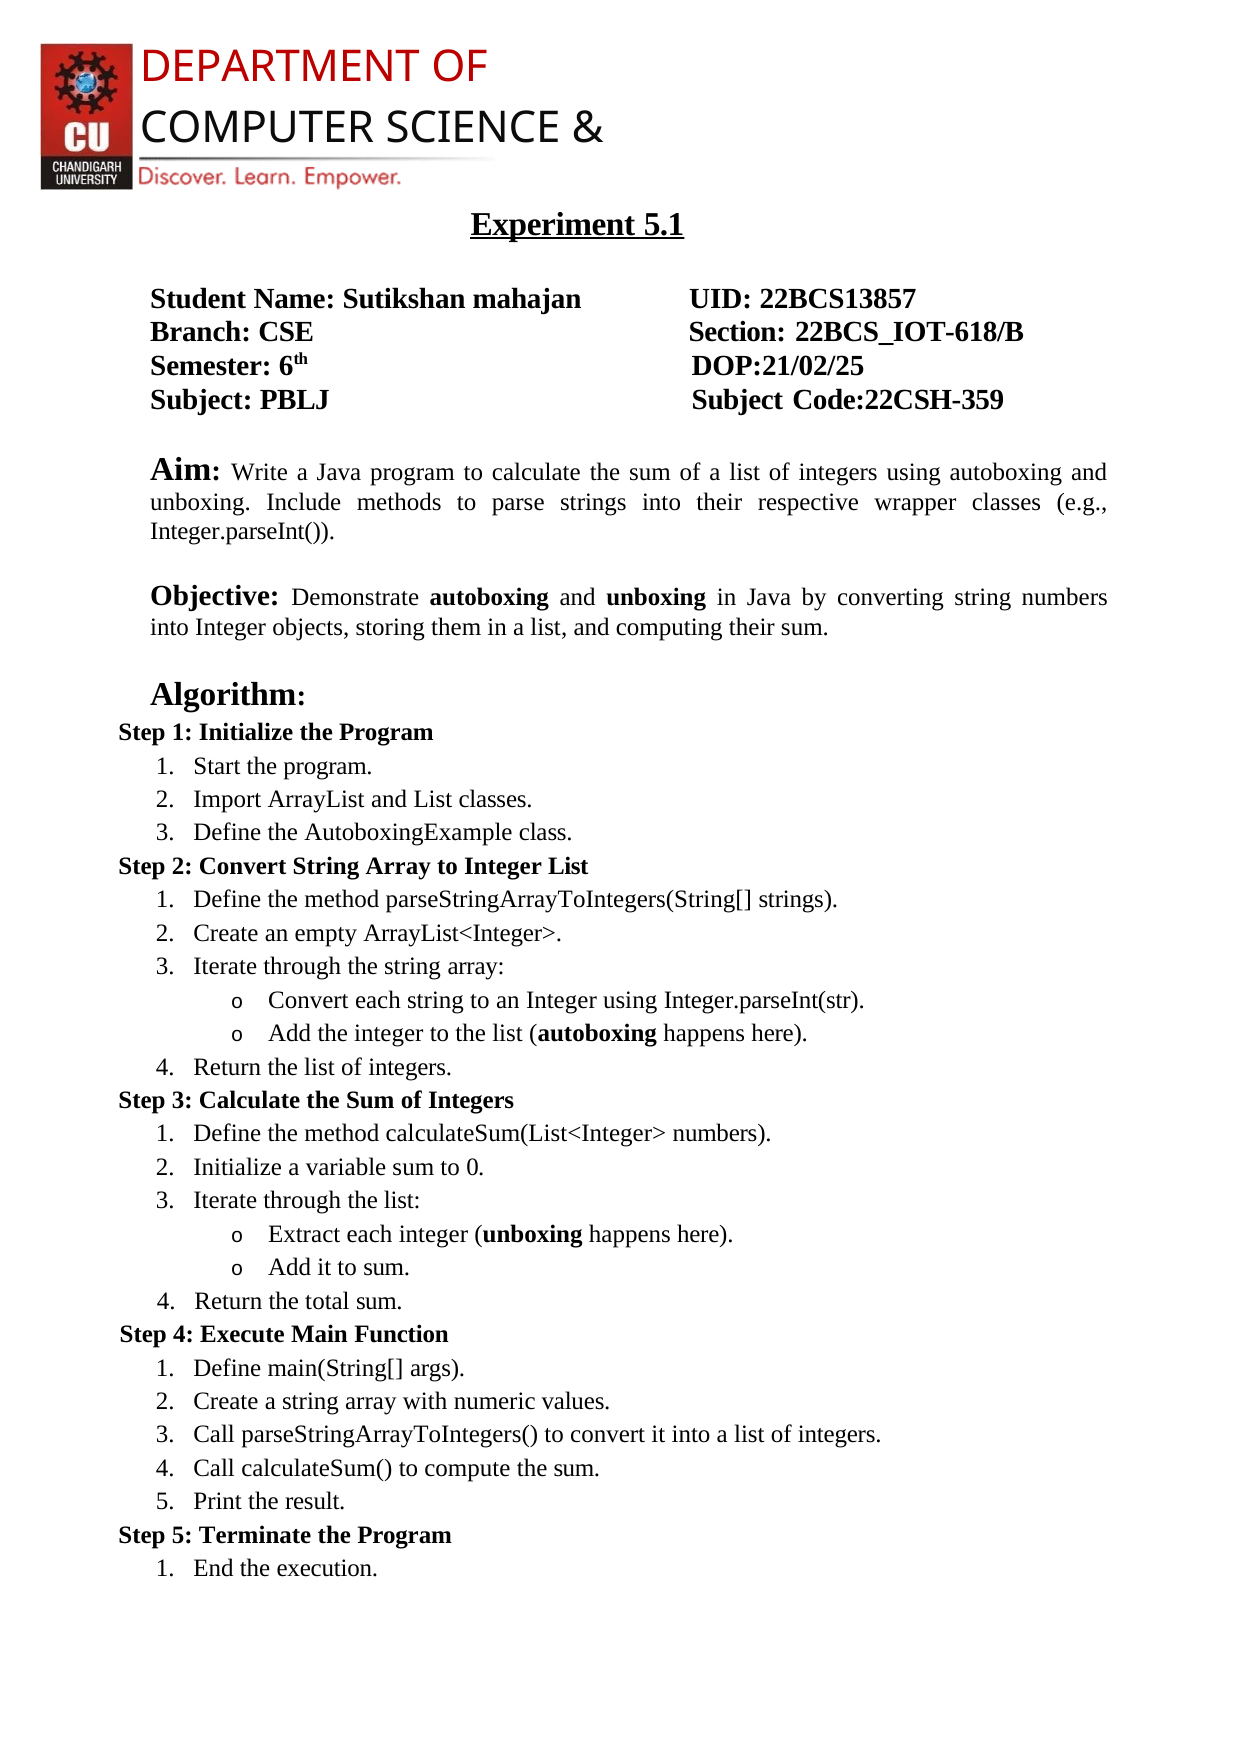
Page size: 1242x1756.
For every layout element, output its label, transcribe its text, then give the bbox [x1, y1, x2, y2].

text Subject: PBLJ Subject Code:22CSH-359 [150, 382, 1197, 416]
list Define the method calculateSum(List<Integer> numbers). [156, 1118, 1197, 1147]
list Start the program. [156, 751, 1197, 779]
text Aim: Write a Java program to calculate the sum of a list of integers using autoboxing and unboxing. Include methods to parse strings into their respective wrapper classes (e.g., Integer.parseInt()). [150, 449, 1108, 545]
list Call parseStringArrayToIntegers() to convert it into a list of integers. [156, 1419, 1197, 1448]
text Branch: CSE Section: 22BCS_IOT-618/B [150, 315, 1197, 348]
picture [40, 43, 529, 190]
subtitle Algorithm: [150, 674, 1197, 712]
text Student Name: Sutikshan mahajan UID: 22BCS13857 [150, 281, 1197, 315]
list Initialize a variable sum to 0. [156, 1152, 1197, 1181]
text Objective: Demonstrate autoboxing and unboxing in Java by converting string numbers into Integer objects, storing them in a list, and computing their sum. [150, 578, 1109, 640]
list Extract each integer (unboxing happens here). [231, 1219, 1197, 1248]
list End the execution. [156, 1553, 1197, 1582]
list Call calculateSum() to compute the sum. [156, 1453, 1197, 1482]
list Define the AutoboxingExample class. [156, 817, 1197, 846]
text Semester: 6th DOP:21/02/25 [150, 348, 1197, 382]
list Return the list of integers. [156, 1052, 1197, 1081]
list Add it to sum. [231, 1252, 1197, 1282]
list Convert each string to an Integer using Integer.parseInt(str). [231, 985, 1197, 1014]
subtitle Step 5: Terminate the Program [118, 1520, 1197, 1549]
subtitle Step 1: Initialize the Program [118, 717, 1197, 746]
list Define the method parseStringArrayToIntegers(String[] strings). [156, 884, 1197, 913]
list Print the result. [156, 1486, 1197, 1515]
list Iterate through the list: [156, 1186, 1197, 1214]
subtitle Experiment 5.1 [103, 204, 1052, 243]
subtitle Step 2: Convert String Array to Integer List [118, 851, 1197, 880]
subtitle Step 4: Execute Main Function [103, 1319, 464, 1348]
list Import ArrayList and List classes. [156, 784, 1197, 813]
list Add the integer to the list (autoboxing happens here). [231, 1018, 1197, 1048]
subtitle Step 3: Calculate the Sum of Integers [118, 1085, 1197, 1114]
list Create an empty ArrayList<Integer>. [156, 918, 1197, 947]
list Return the total sum. [103, 1286, 456, 1314]
list Iterate through the string array: [156, 951, 1197, 980]
list Create a string array with numeric values. [156, 1386, 1197, 1415]
list Define main(String[] args). [156, 1353, 1197, 1381]
